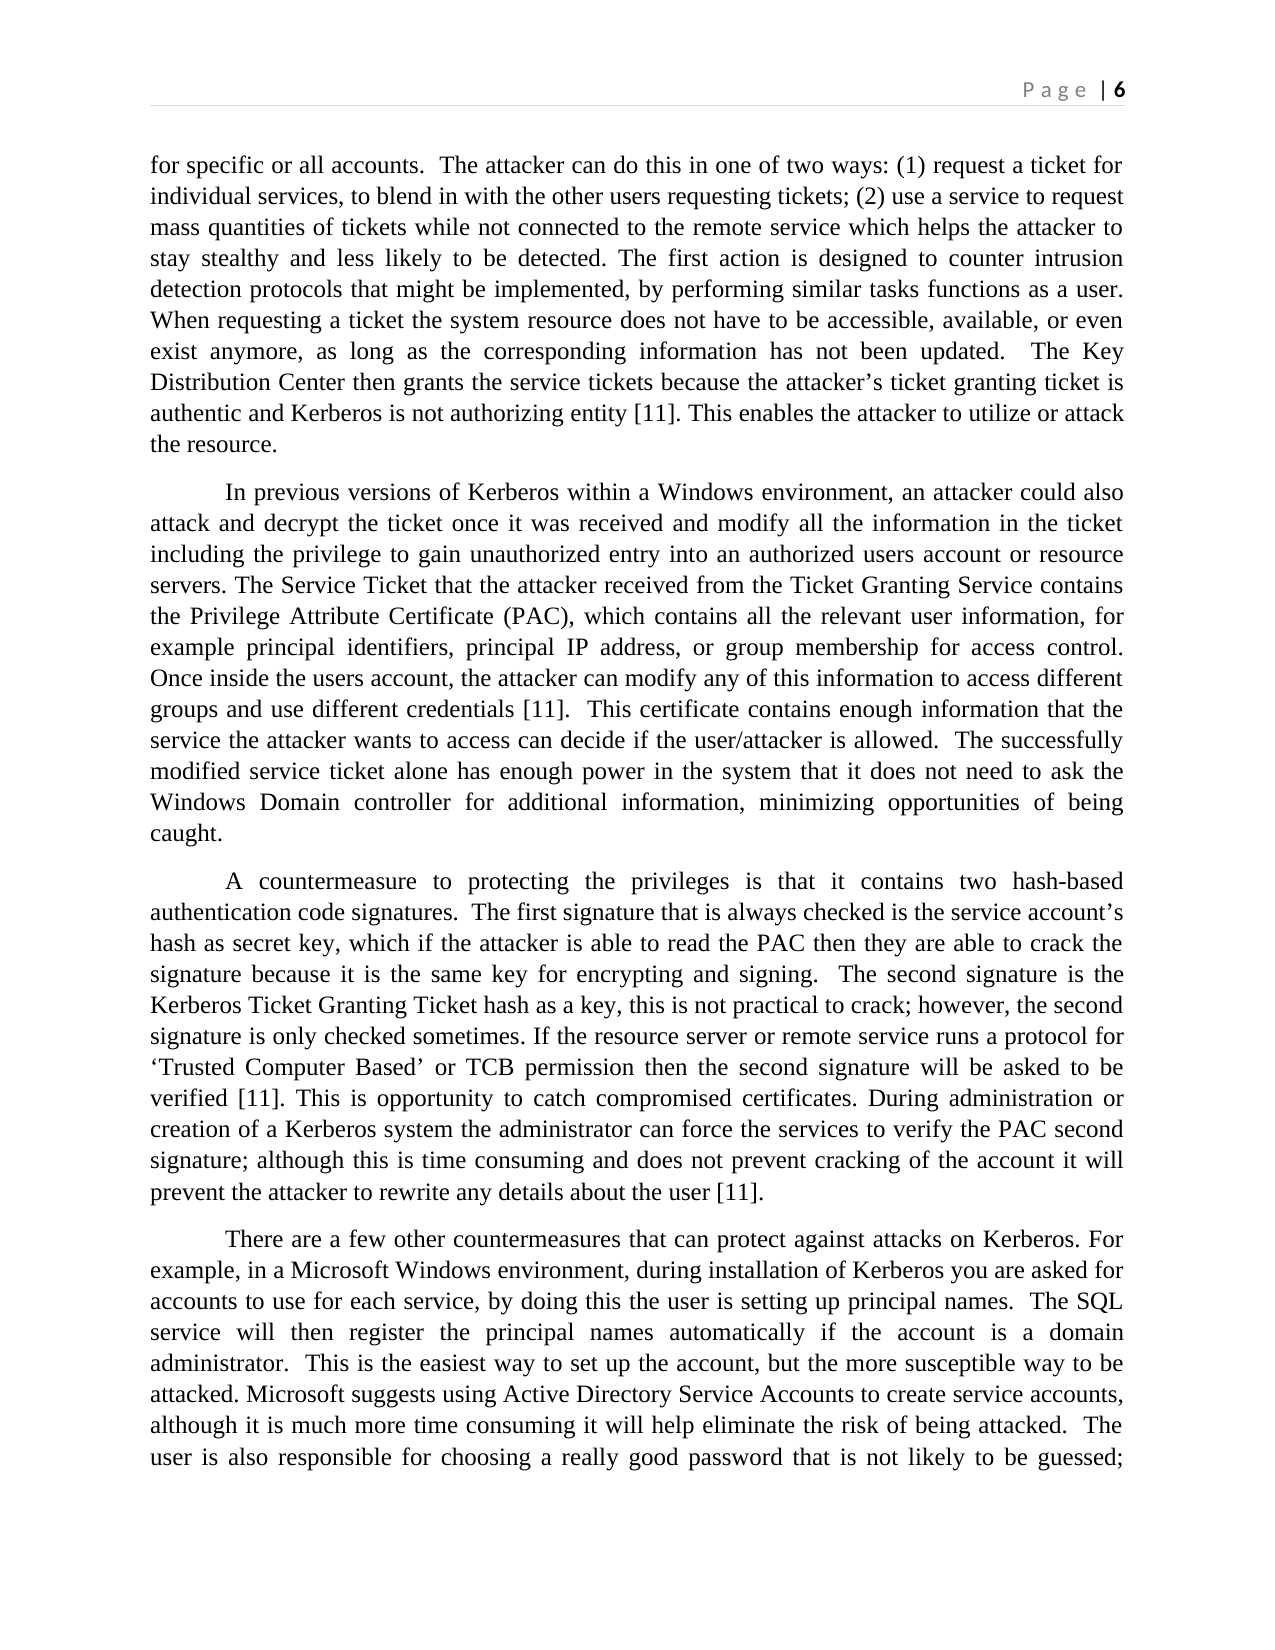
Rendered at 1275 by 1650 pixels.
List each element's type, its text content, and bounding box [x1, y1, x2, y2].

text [150, 150, 1125, 458]
text A countermeasure to protecting the privileges is that it contains two hash-based authentication code signatures. The first signature that is always checked is the service account’s hash as secret key, which if the attacker is able to read the PAC then they are able to crack the signature because it is the same key for encrypting and signing. The second signature is the Kerberos Ticket Granting Ticket hash as a key, this is not practical to crack; however, the second signature is only checked sometimes. If the resource server or remote service runs a protocol for ‘Trusted Computer Based’ or TCB permission then the second signature will be asked to be verified [11]. This is opportunity to catch compromised certificates. During administration or creation of a Kerberos system the administrator can force the services to verify the PAC second signature; although this is time consuming and does not prevent cracking of the account it will prevent the attacker to rewrite any details about the user [11]. [150, 866, 1125, 1205]
text In previous versions of Kerberos within a Windows environment, an attacker could also attack and decrypt the ticket once it was received and modify all the information in the ticket including the privilege to gain unauthorized entry into an authorized users account or resource servers. The Service Ticket that the attacker received from the Ticket Granting Service contains the Privilege Attribute Certificate (PAC), which contains all the relevant user information, for example principal identifiers, principal IP address, or group membership for access control. Once inside the users account, the attacker can modify any of this information to access different groups and use different credentials [11]. This certificate contains enough information that the service the attacker wants to access can decide if the user/attacker is allowed. The successfully modified service ticket alone has enough power in the system that it does not need to ask the Windows Domain controller for additional information, minimizing opportunities of being caught. [150, 477, 1125, 847]
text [150, 1224, 1125, 1470]
